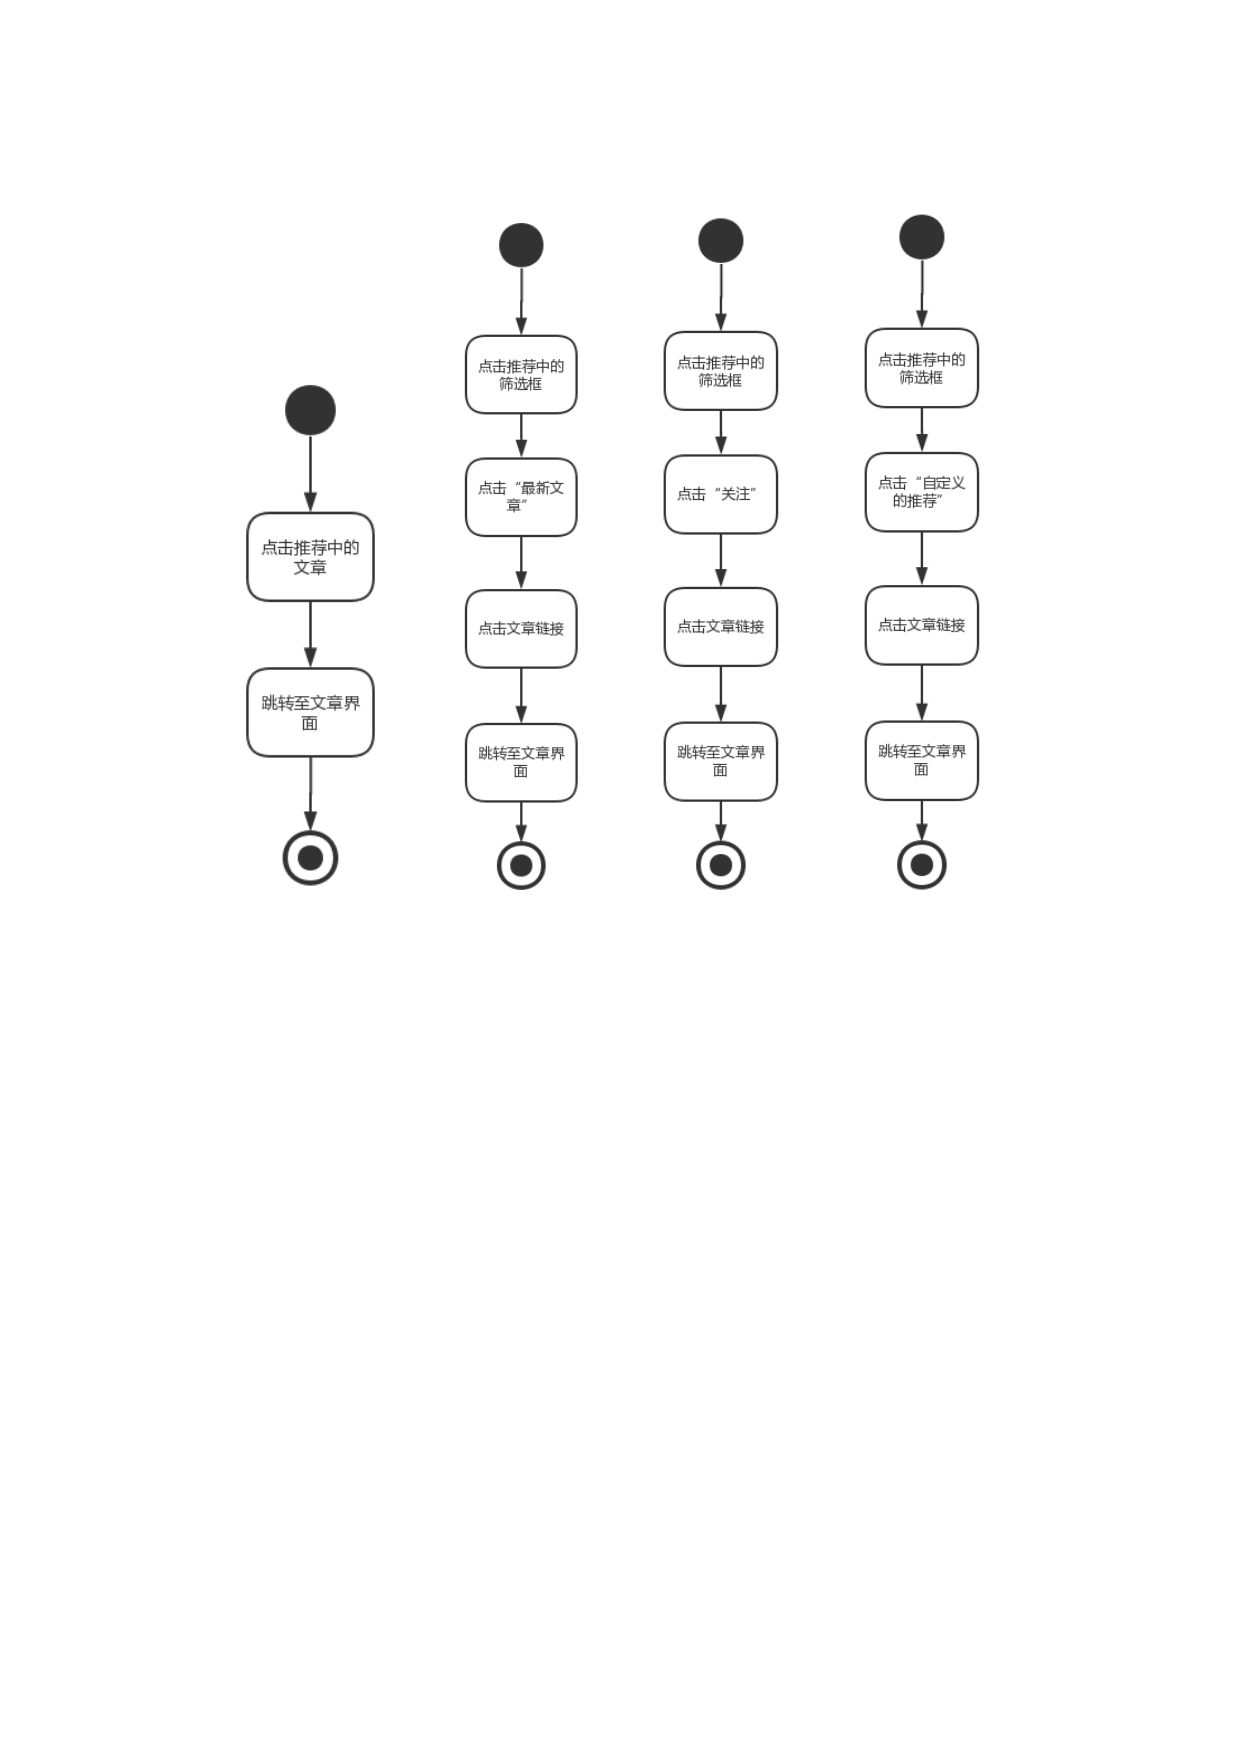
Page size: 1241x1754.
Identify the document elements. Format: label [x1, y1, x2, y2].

picture [187, 162, 1014, 922]
